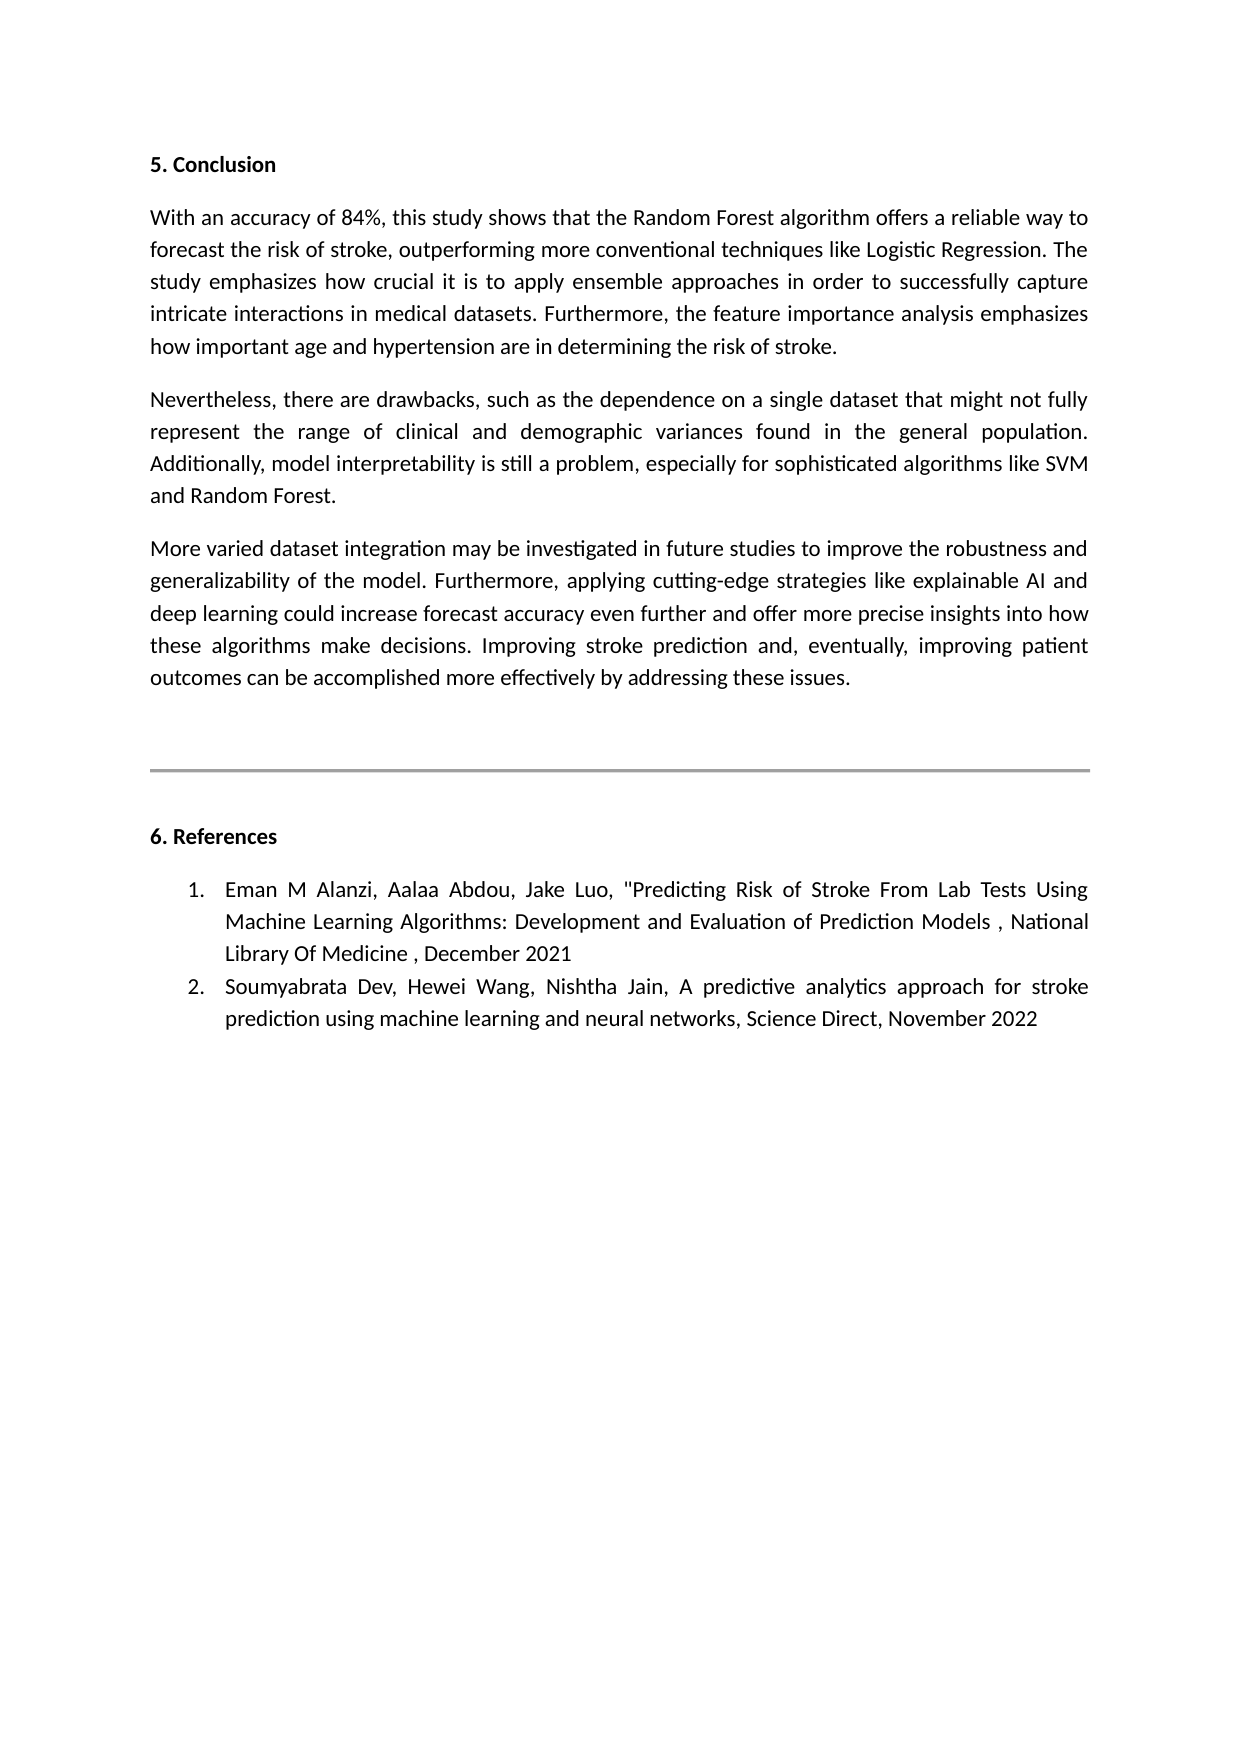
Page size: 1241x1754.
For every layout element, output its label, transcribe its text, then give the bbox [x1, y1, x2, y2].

text 6. References [150, 822, 1090, 850]
list Eman M Alanzi, Aalaa Abdou, Jake Luo, "Predicting Risk of Stroke From Lab Tests Using Machine Learning Algorithms: Development and Evaluation of Prediction Models , National Library Of Medicine , December 2021 [187, 875, 1090, 968]
list Soumyabrata Dev, Hewei Wang, Nishtha Jain, A predictive analytics approach for stroke prediction using machine learning and neural networks, Science Direct, November 2022 [187, 972, 1090, 1032]
text With an accuracy of 84%, this study shows that the Random Forest algorithm offers a reliable way to forecast the risk of stroke, outperforming more conventional techniques like Logistic Regression. The study emphasizes how crucial it is to apply ensemble approaches in order to successfully capture intricate interactions in medical datasets. Furthermore, the feature importance analysis emphasizes how important age and hypertension are in determining the risk of stroke. [150, 203, 1090, 360]
text More varied dataset integration may be investigated in future studies to improve the robustness and generalizability of the model. Furthermore, applying cutting-edge strategies like explainable AI and deep learning could increase forecast accuracy even further and offer more precise insights into how these algorithms make decisions. Improving stroke prediction and, eventually, improving patient outcomes can be accomplished more effectively by addressing these issues. [150, 534, 1090, 691]
text 5. Conclusion [150, 150, 1090, 178]
text Nevertheless, there are drawbacks, such as the dependence on a single dataset that might not fully represent the range of clinical and demographic variances found in the general population. Additionally, model interpretability is still a problem, especially for sophisticated algorithms like SVM and Random Forest. [150, 385, 1090, 509]
